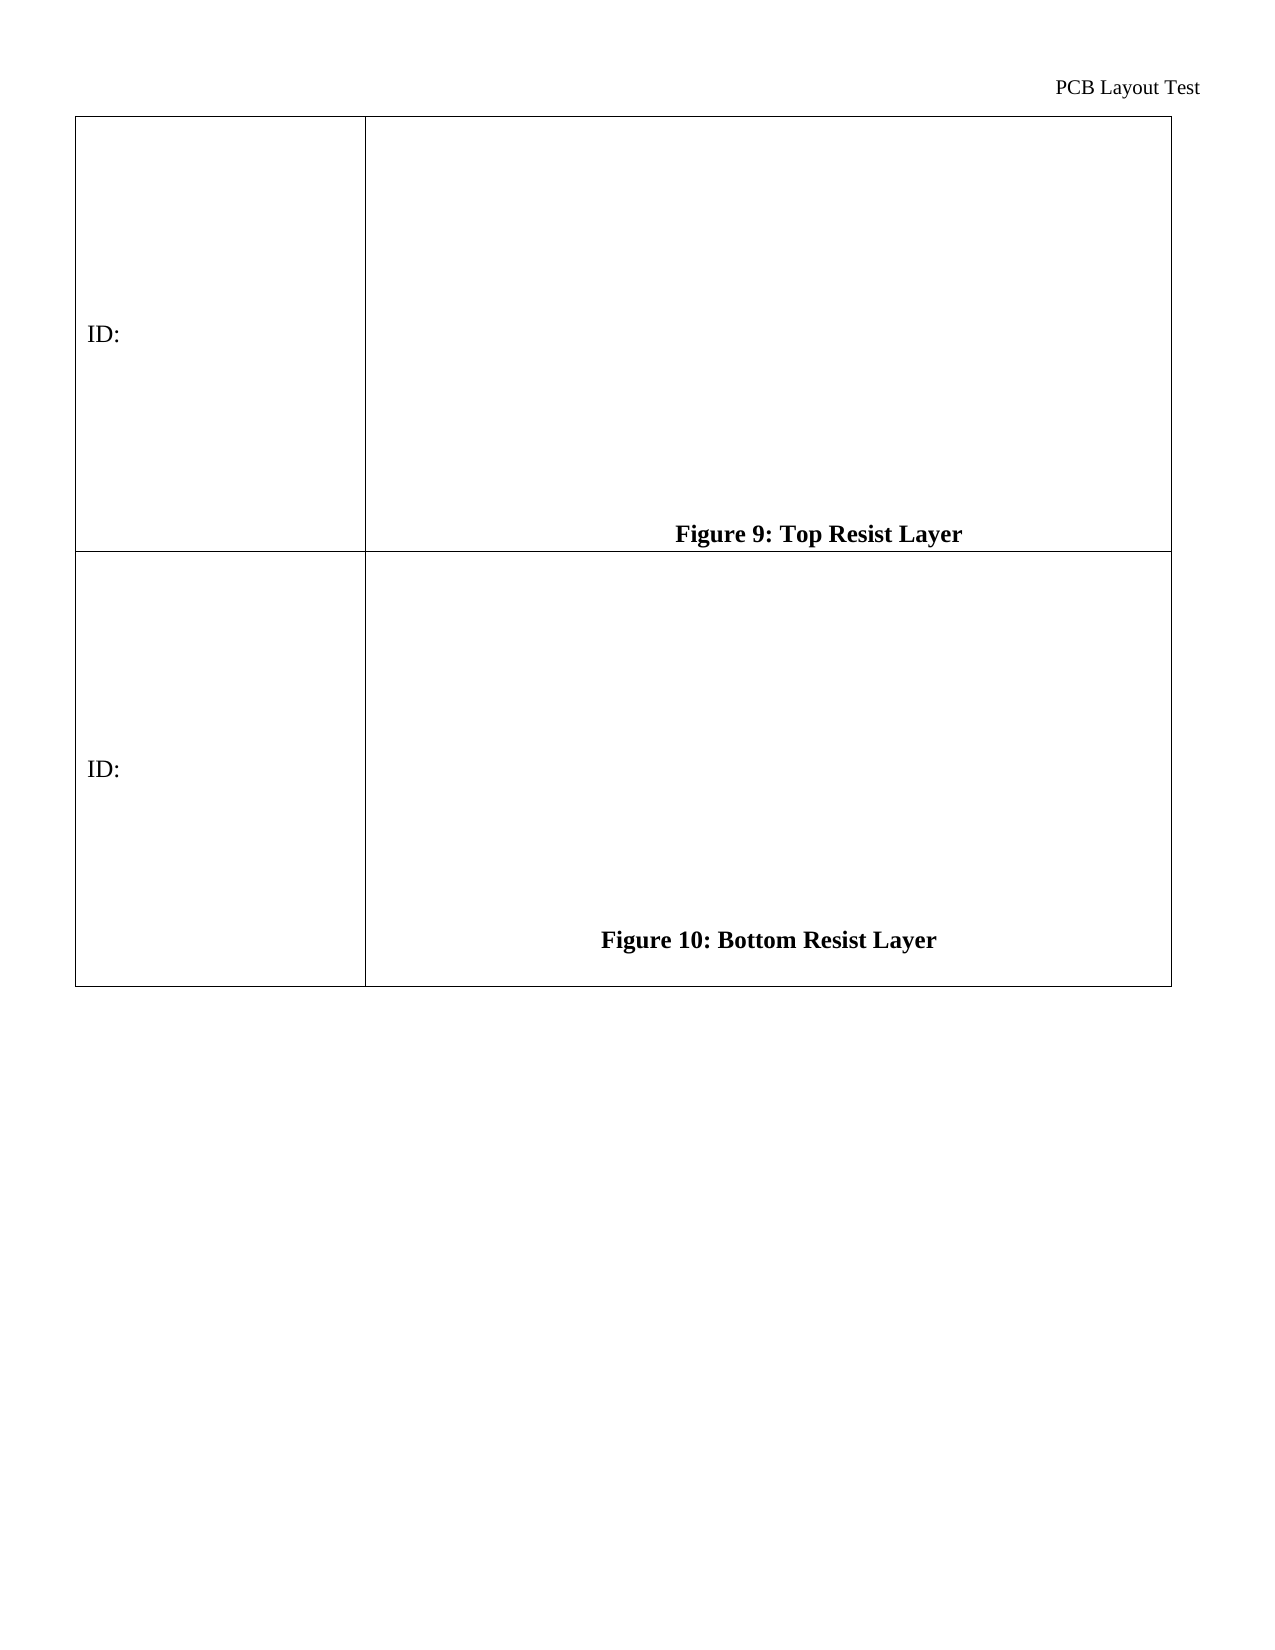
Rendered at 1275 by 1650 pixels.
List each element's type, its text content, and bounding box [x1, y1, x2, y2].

table_cell Figure 10: Bottom Resist Layer [366, 552, 1171, 986]
table_cell ID: [76, 552, 365, 986]
table_cell Figure 9: Top Resist Layer [366, 117, 1171, 551]
table_cell ID: [76, 117, 365, 551]
